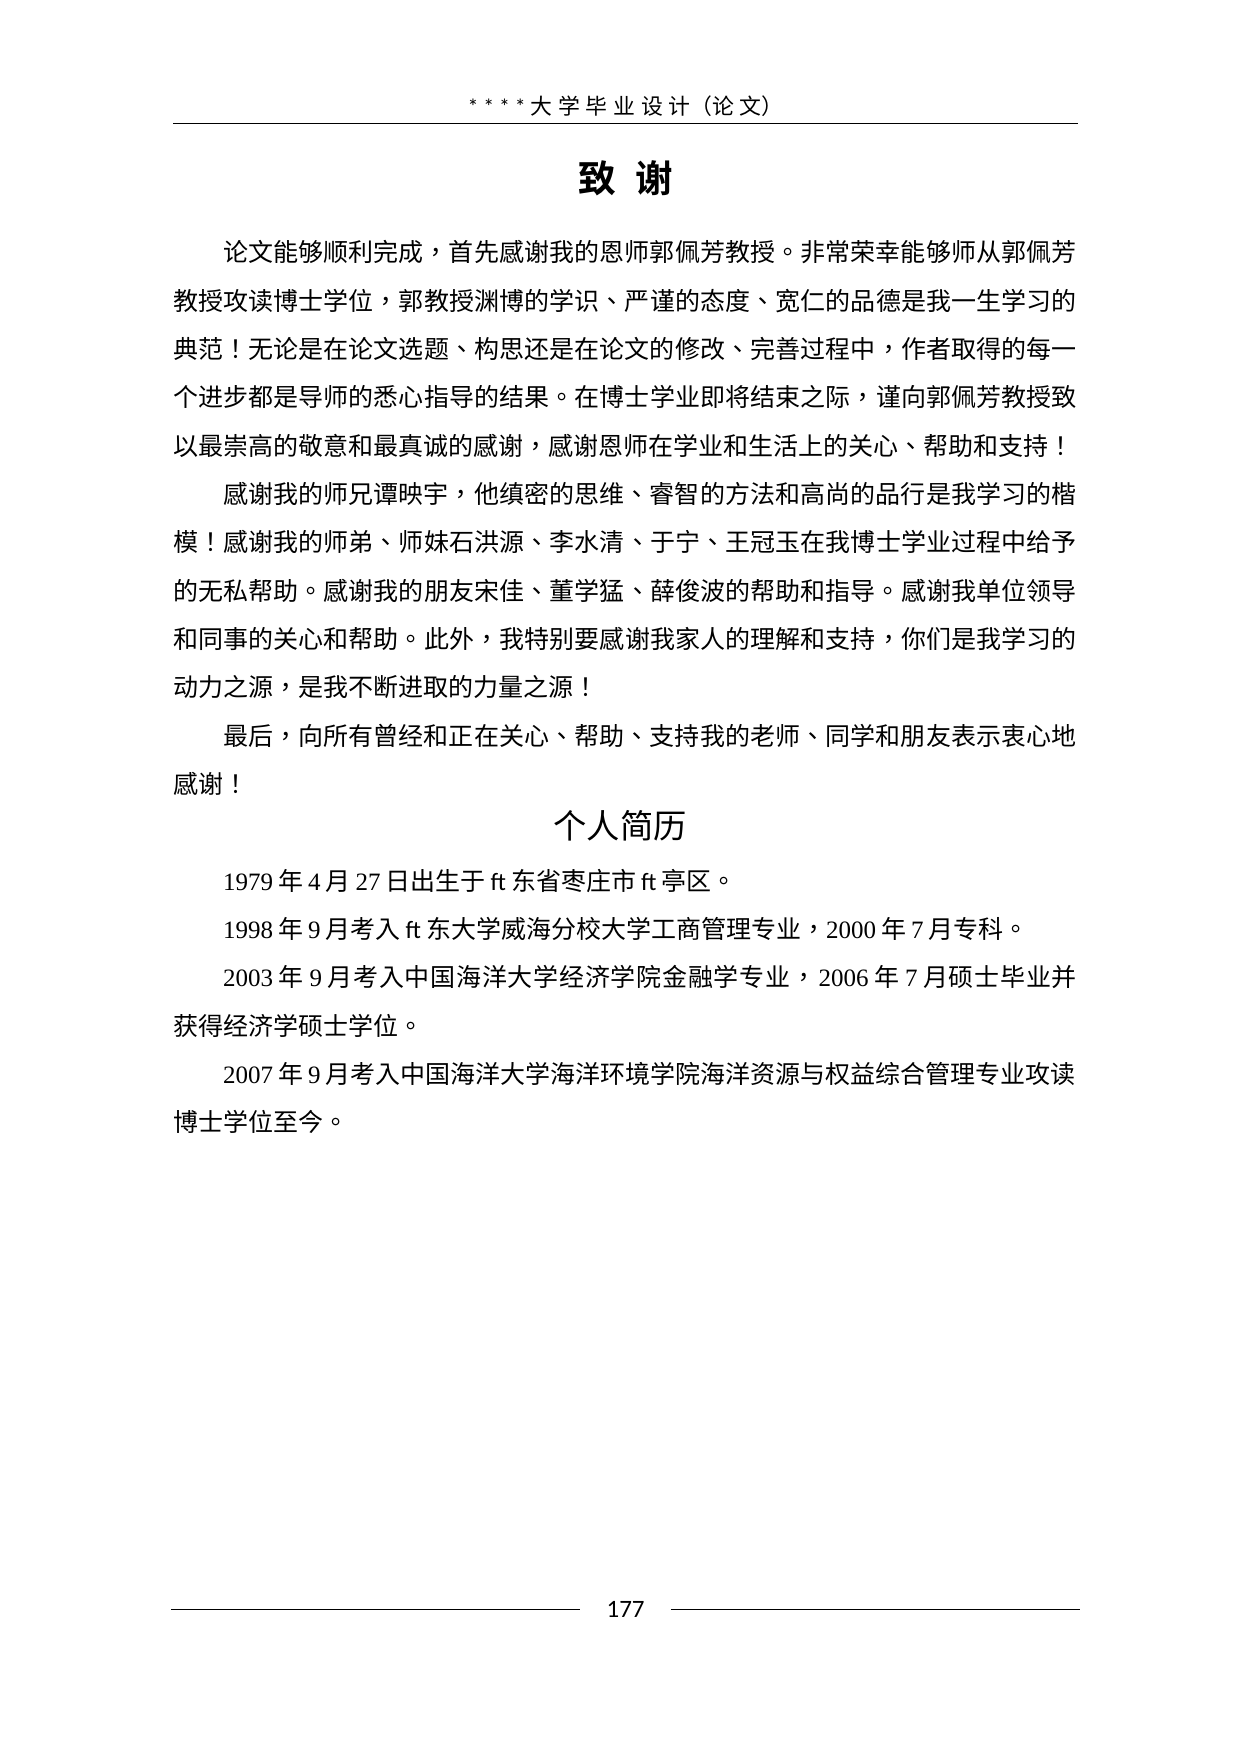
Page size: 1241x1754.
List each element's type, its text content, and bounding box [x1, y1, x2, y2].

text 1979年4月27日出生于ft东省枣庄市ft亭区。 [173, 848, 1078, 896]
text 2007年9月考入中国海洋大学海洋环境学院海洋资源与权益综合管理专业攻读博士学位至今。 [173, 1041, 1078, 1138]
text 个人简历 [553, 800, 1078, 848]
text 感谢我的师兄谭映宇，他缜密的思维、睿智的方法和高尚的品行是我学习的楷模！感谢我的师弟、师妹石洪源、李水清、于宁、王冠玉在我博士学业过程中给予的无私帮助。感谢我的朋友宋佳、董学猛、薛俊波的帮助和指导。感谢我单位领导和同事的关心和帮助。此外，我特别要感谢我家人的理解和支持，你们是我学习的动力之源，是我不断进取的力量之源！ [173, 461, 1078, 703]
text 最后，向所有曾经和正在关心、帮助、支持我的老师、同学和朋友表示衷心地感谢！ [173, 703, 1078, 799]
text 2003年9月考入中国海洋大学经济学院金融学专业，2006年7月硕士毕业并获得经济学硕士学位。 [173, 945, 1078, 1041]
text 致 谢 [173, 151, 1078, 203]
text 论文能够顺利完成，首先感谢我的恩师郭佩芳教授。非常荣幸能够师从郭佩芳教授攻读博士学位，郭教授渊博的学识、严谨的态度、宽仁的品德是我一生学习的典范！无论是在论文选题、构思还是在论文的修改、完善过程中，作者取得的每一个进步都是导师的悉心指导的结果。在博士学业即将结束之际，谨向郭佩芳教授致以最崇高的敬意和最真诚的感谢，感谢恩师在学业和生活上的关心、帮助和支持！ [173, 219, 1078, 461]
text 1998年9月考入ft东大学威海分校大学工商管理专业，2000年7月专科。 [173, 896, 1078, 945]
